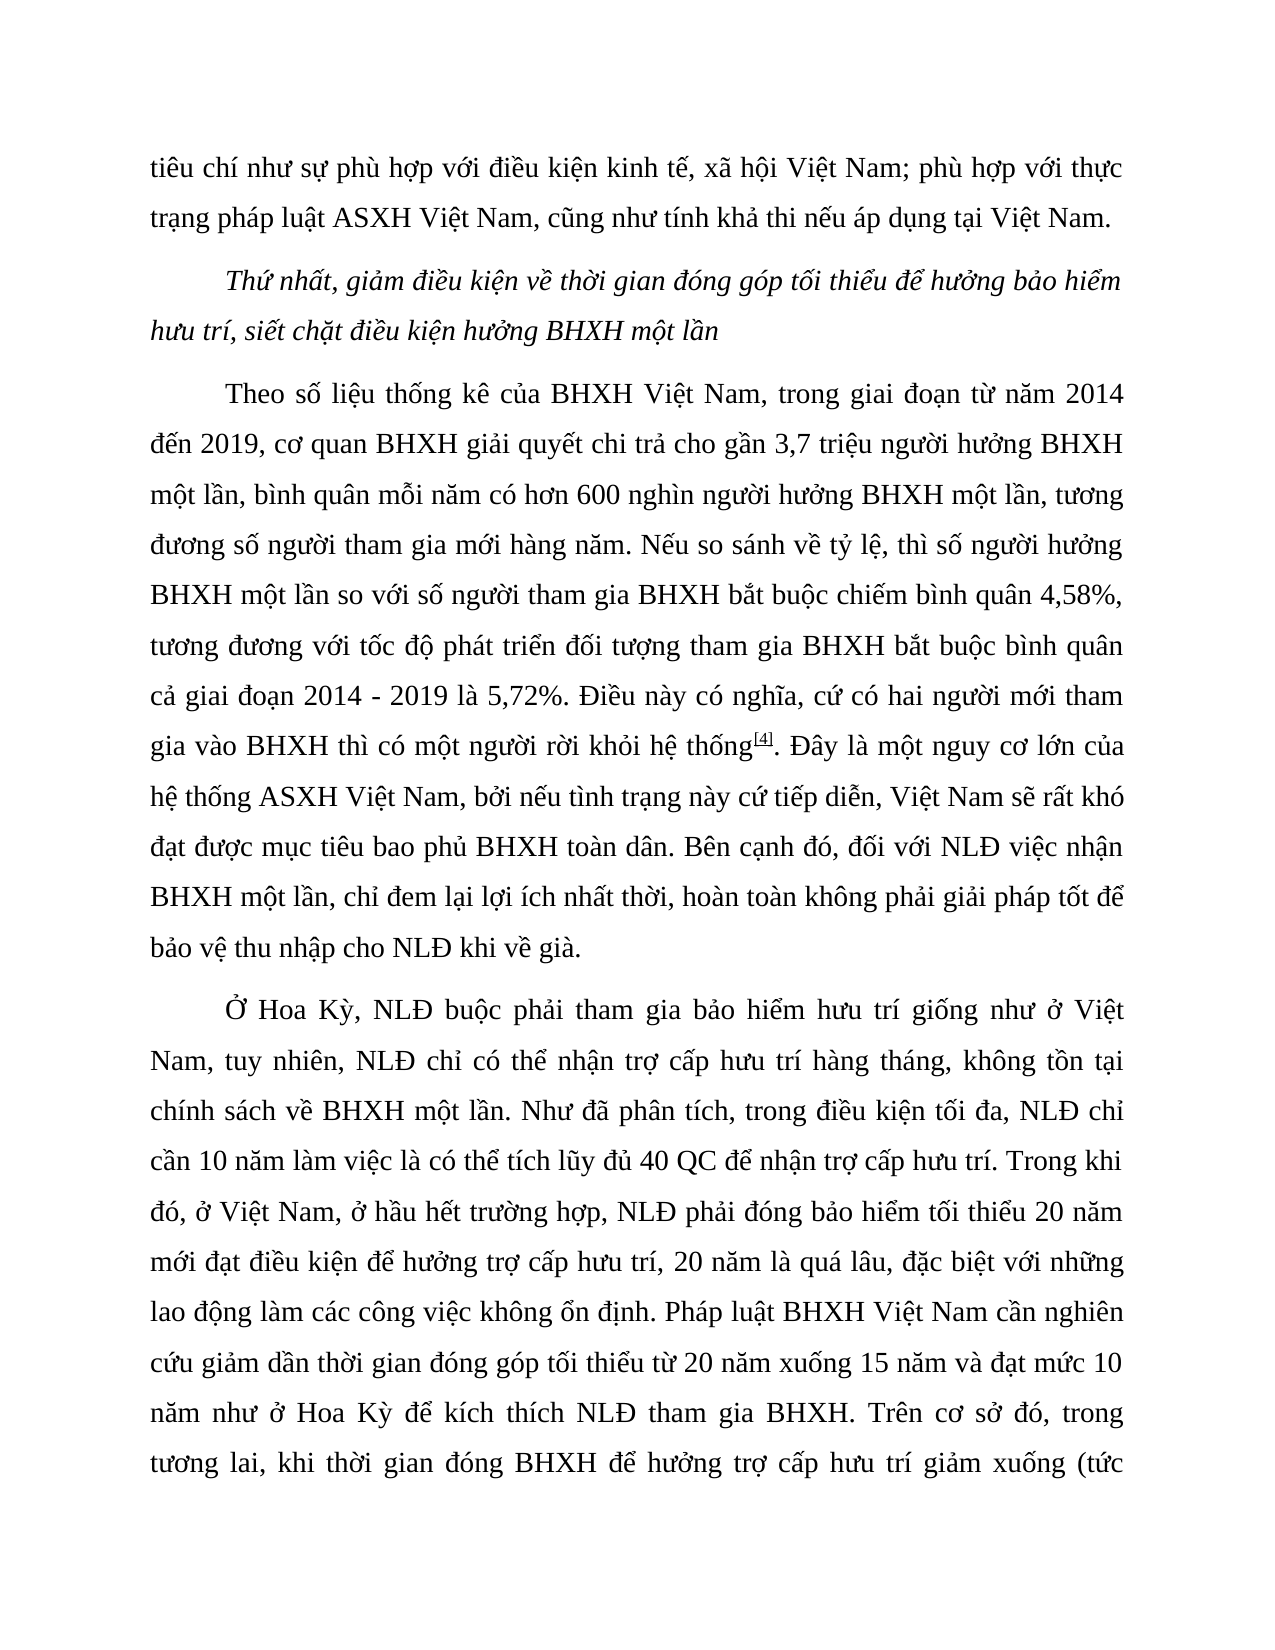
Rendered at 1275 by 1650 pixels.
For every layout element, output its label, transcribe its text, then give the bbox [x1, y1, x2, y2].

text Theo số liệu thống kê của BHXH Việt Nam, trong giai đoạn từ năm 2014 đến 2019, cơ quan BHXH giải quyết chi trả cho gần 3,7 triệu người hưởng BHXH một lần, bình quân mỗi năm có hơn 600 nghìn người hưởng BHXH một lần, tương đương số người tham gia mới hàng năm. Nếu so sánh về tỷ lệ, thì số người hưởng BHXH một lần so với số người tham gia BHXH bắt buộc chiếm bình quân 4,58%, tương đương với tốc độ phát triển đối tượng tham gia BHXH bắt buộc bình quân cả giai đoạn 2014 - 2019 là 5,72%. Ðiều này có nghĩa, cứ có hai người mới tham gia vào BHXH thì có một người rời khỏi hệ thống[4]. Đây là một nguy cơ lớn của hệ thống ASXH Việt Nam, bởi nếu tình trạng này cứ tiếp diễn, Việt Nam sẽ rất khó đạt được mục tiêu bao phủ BHXH toàn dân. Bên cạnh đó, đối với NLĐ việc nhận BHXH một lần, chỉ đem lại lợi ích nhất thời, hoàn toàn không phải giải pháp tốt để bảo vệ thu nhập cho NLĐ khi về già. [150, 376, 1125, 963]
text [150, 992, 1125, 1479]
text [150, 150, 1125, 234]
text Thứ nhất, giảm điều kiện về thời gian đóng góp tối thiểu để hưởng bảo hiểm hưu trí, siết chặt điều kiện hưởng BHXH một lần [150, 263, 1125, 347]
